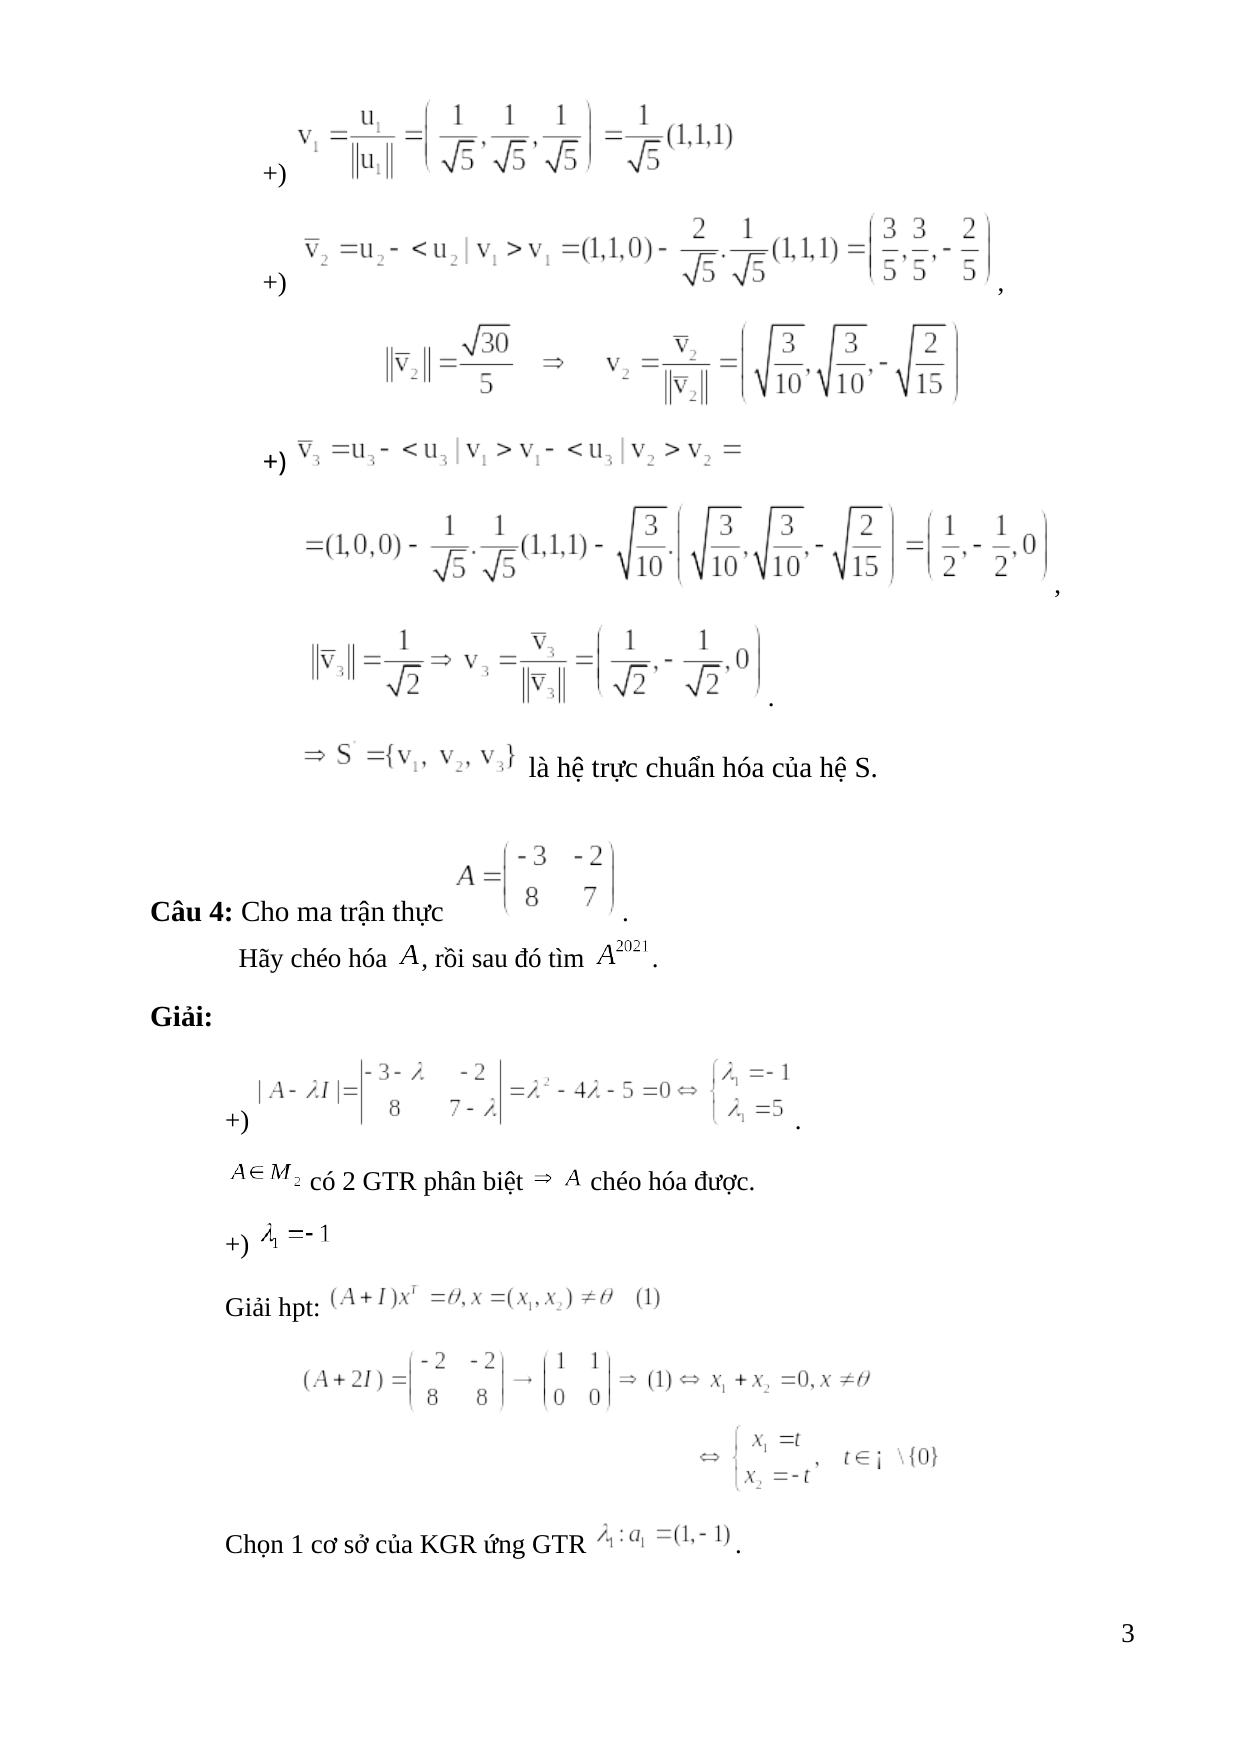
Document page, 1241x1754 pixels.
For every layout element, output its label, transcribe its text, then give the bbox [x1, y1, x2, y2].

text Giải: [150, 999, 1134, 1032]
text +) , [187, 209, 1134, 297]
text , [300, 500, 1134, 599]
text Giải hpt: [150, 1280, 1134, 1322]
text +) [225, 431, 1134, 479]
text Chọn 1 cơ sở của KGR ứng GTR . [150, 1517, 1134, 1559]
list Hãy chéo hóa , rồi sau đó tìm . [150, 933, 1134, 973]
text +) . [150, 1053, 1134, 1135]
list Câu 4: Cho ma trận thực . [150, 835, 1134, 928]
text có 2 GTR phân biệt chéo hóa được. [150, 1156, 1134, 1196]
text +) [150, 1217, 1134, 1259]
text +) [187, 94, 1134, 188]
text . [300, 620, 1134, 712]
text là hệ trực chuẩn hóa của hệ S. [300, 733, 1134, 783]
